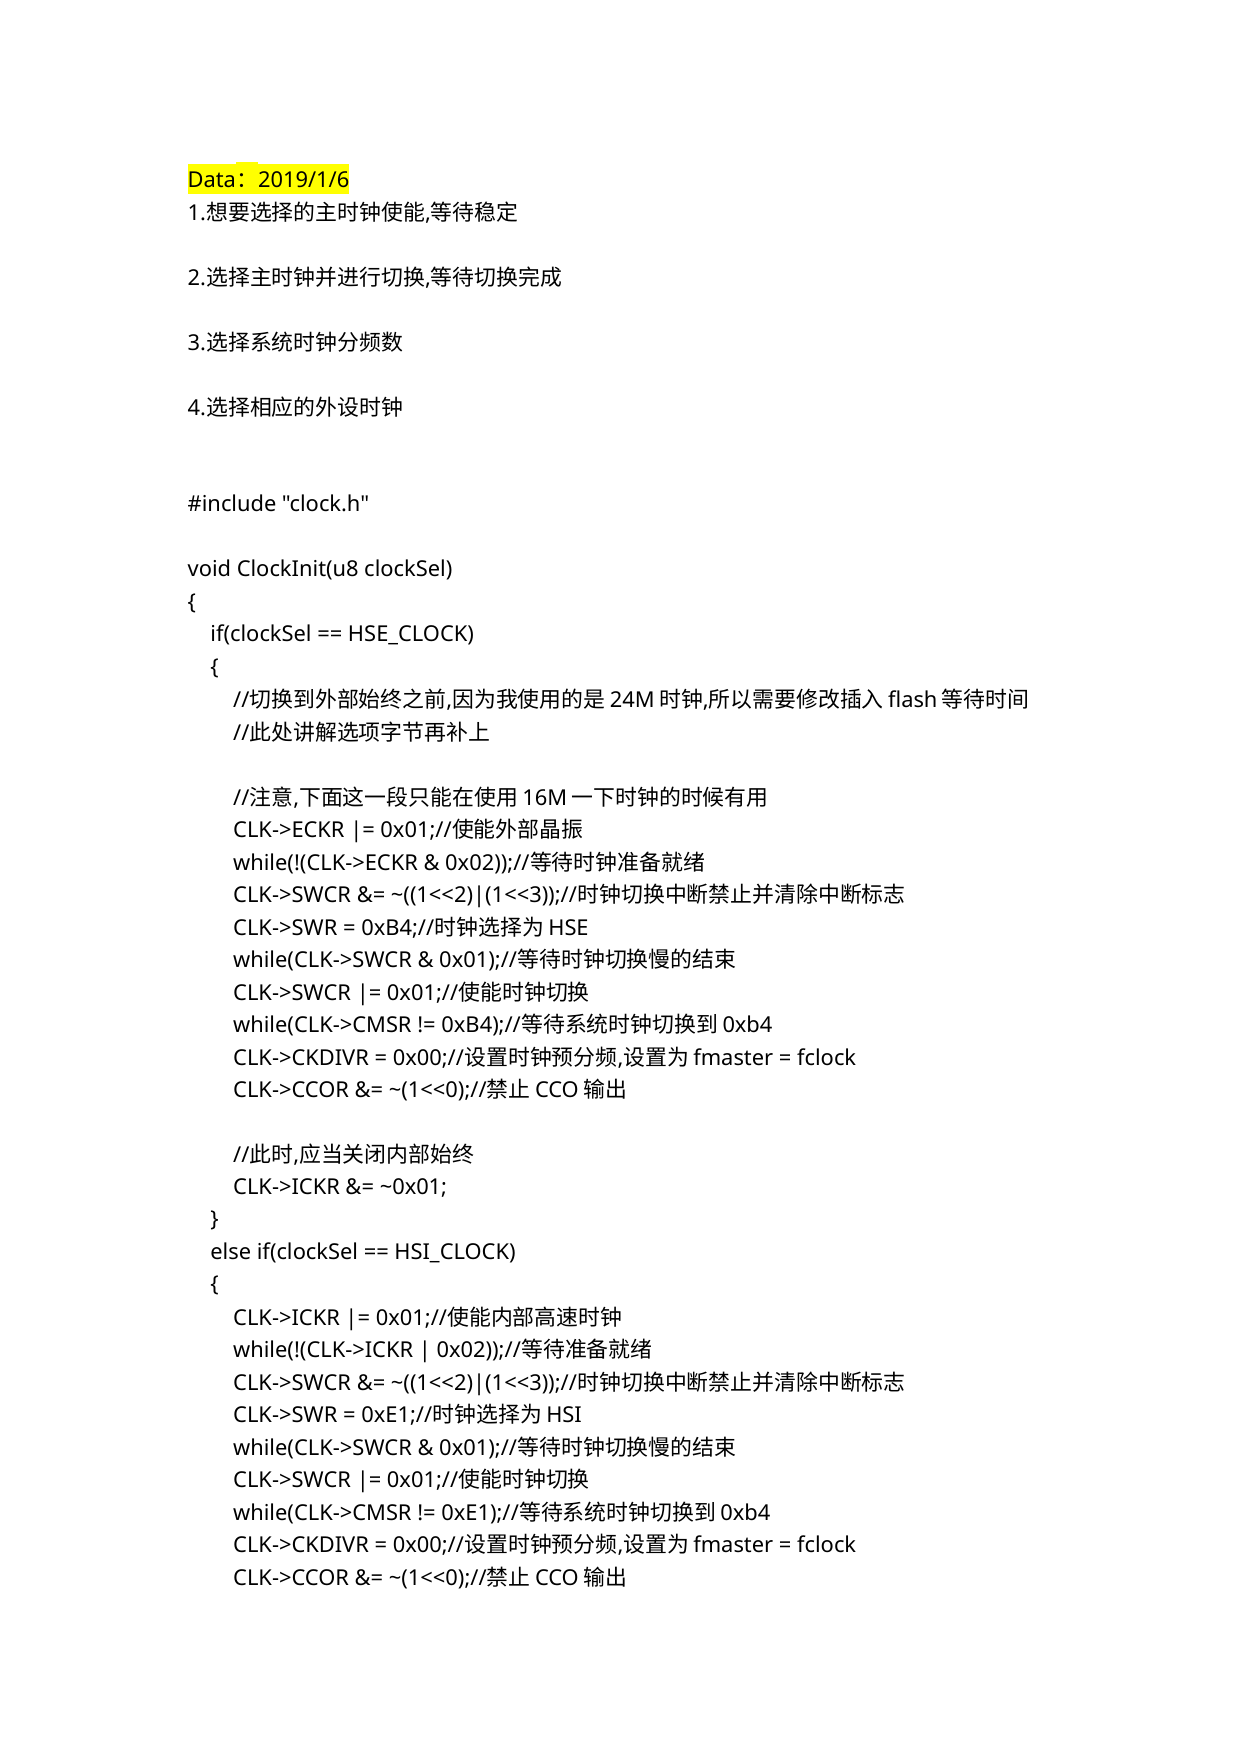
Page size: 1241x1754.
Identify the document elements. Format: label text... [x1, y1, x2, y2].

text CLK->CCOR &= ~(1<<0);//禁止CCO输出 [187, 1559, 1053, 1592]
text CLK->SWR = 0xB4;//时钟选择为HSE [187, 909, 1053, 942]
text if(clockSel == HSE_CLOCK) [187, 617, 1053, 649]
text while(CLK->SWCR & 0x01);//等待时钟切换慢的结束 [187, 1429, 1053, 1462]
text 1.想要选择的主时钟使能,等待稳定 [187, 194, 1053, 227]
text //切换到外部始终之前,因为我使用的是24M时钟,所以需要修改插入flash等待时间 [187, 682, 1053, 714]
text CLK->ECKR |= 0x01;//使能外部晶振 [187, 812, 1053, 844]
text //此时,应当关闭内部始终 [187, 1137, 1053, 1169]
text CLK->SWCR &= ~((1<<2)|(1<<3));//时钟切换中断禁止并清除中断标志 [187, 877, 1053, 909]
text CLK->SWCR &= ~((1<<2)|(1<<3));//时钟切换中断禁止并清除中断标志 [187, 1364, 1053, 1397]
text 4.选择相应的外设时钟 [187, 389, 1053, 422]
text CLK->CCOR &= ~(1<<0);//禁止CCO输出 [187, 1072, 1053, 1104]
text 2.选择主时钟并进行切换,等待切换完成 [187, 259, 1053, 292]
text CLK->SWR = 0xE1;//时钟选择为HSI [187, 1397, 1053, 1429]
text while(!(CLK->ECKR & 0x02));//等待时钟准备就绪 [187, 844, 1053, 877]
text } [187, 1202, 1053, 1234]
text while(CLK->CMSR != 0xB4);//等待系统时钟切换到0xb4 [187, 1007, 1053, 1039]
text while(!(CLK->ICKR | 0x02));//等待准备就绪 [187, 1332, 1053, 1364]
text 3.选择系统时钟分频数 [187, 324, 1053, 357]
text Data：2019/1/6 [258, 162, 1053, 194]
text { [187, 584, 1053, 617]
text CLK->SWCR |= 0x01;//使能时钟切换 [187, 1462, 1053, 1494]
text CLK->CKDIVR = 0x00;//设置时钟预分频,设置为fmaster = fclock [187, 1039, 1053, 1072]
text { [187, 649, 1053, 682]
text //注意,下面这一段只能在使用16M一下时钟的时候有用 [187, 779, 1053, 812]
text #include "clock.h" [187, 487, 1053, 519]
text CLK->ICKR |= 0x01;//使能内部高速时钟 [187, 1299, 1053, 1332]
text else if(clockSel == HSI_CLOCK) [187, 1234, 1053, 1267]
text CLK->SWCR |= 0x01;//使能时钟切换 [187, 974, 1053, 1007]
text { [187, 1267, 1053, 1299]
text void ClockInit(u8 clockSel) [187, 552, 1053, 584]
text while(CLK->SWCR & 0x01);//等待时钟切换慢的结束 [187, 942, 1053, 974]
text CLK->CKDIVR = 0x00;//设置时钟预分频,设置为fmaster = fclock [187, 1527, 1053, 1559]
text CLK->ICKR &= ~0x01; [187, 1169, 1053, 1202]
text while(CLK->CMSR != 0xE1);//等待系统时钟切换到0xb4 [187, 1494, 1053, 1527]
text //此处讲解选项字节再补上 [187, 714, 1053, 747]
